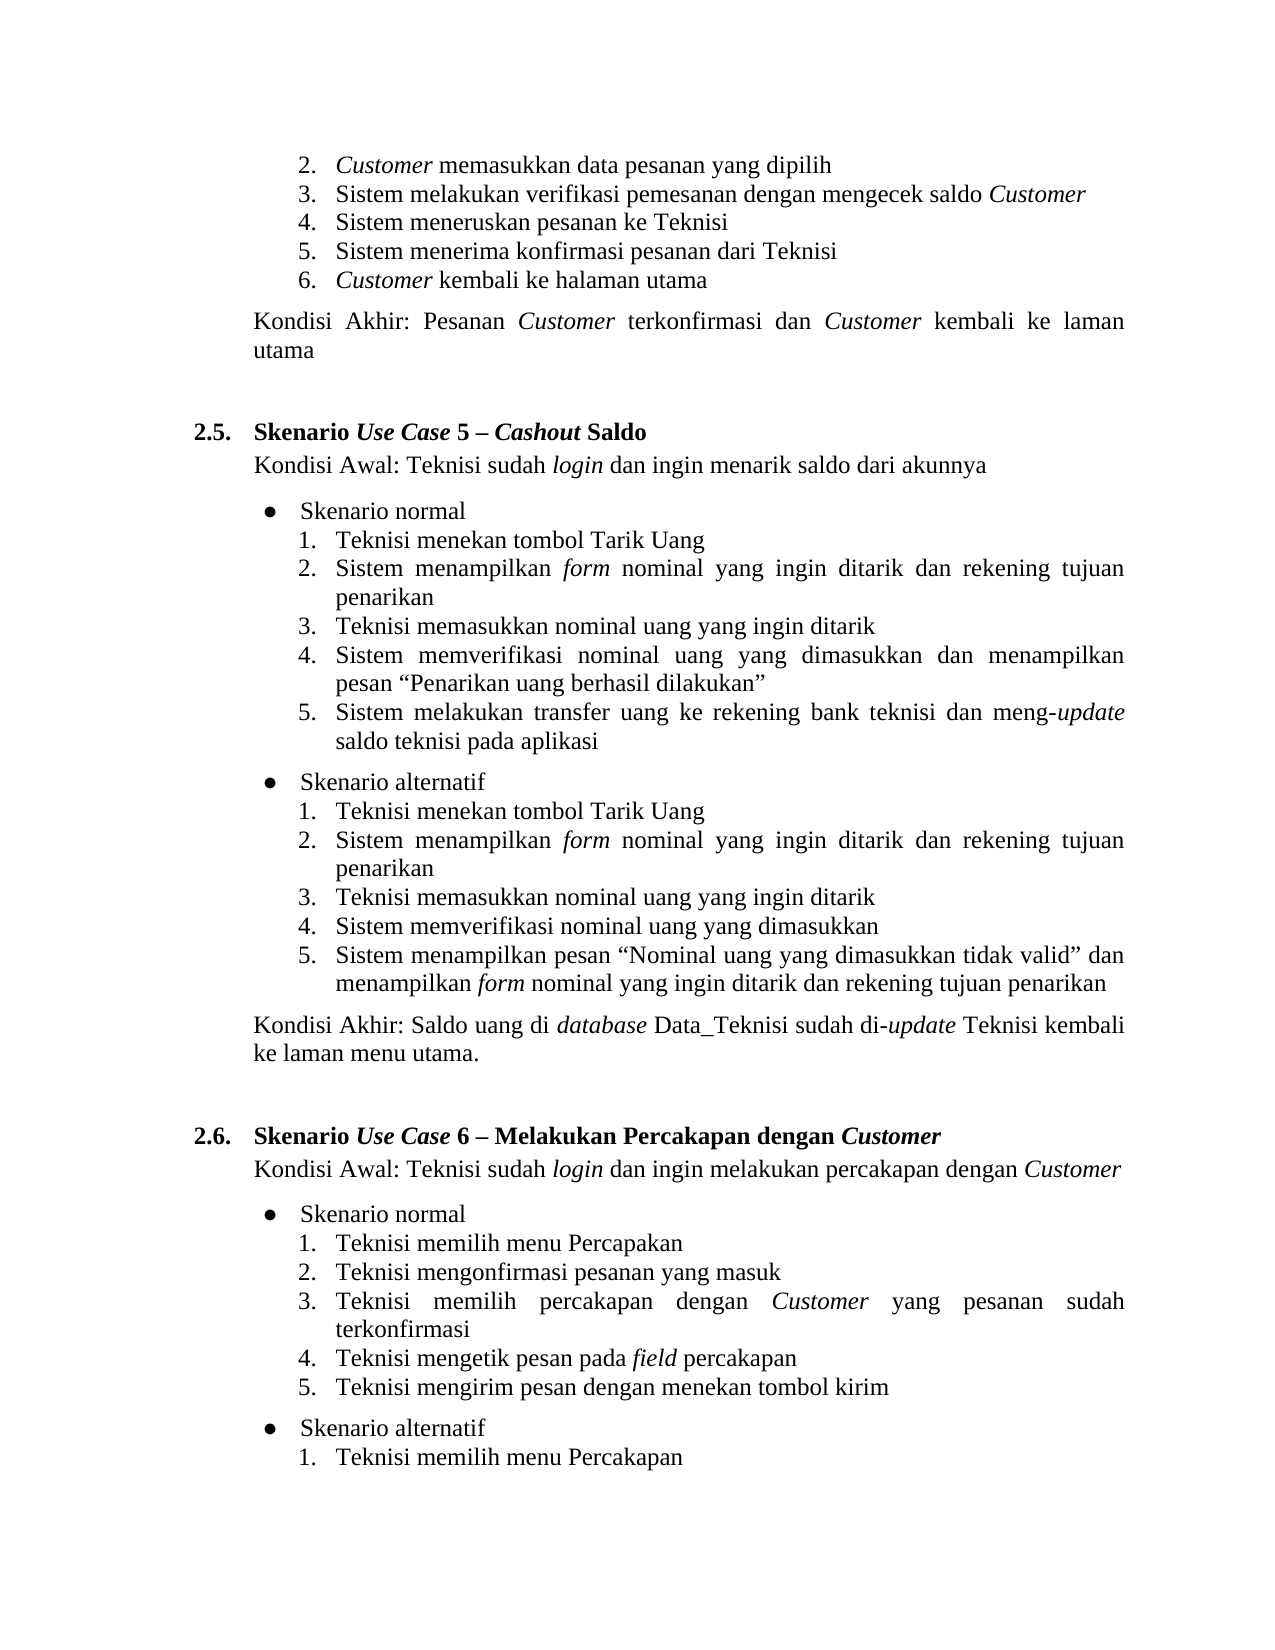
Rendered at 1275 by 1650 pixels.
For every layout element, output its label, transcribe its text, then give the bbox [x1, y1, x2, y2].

list Skenario alternatif [262, 1413, 1125, 1442]
list Sistem melakukan verifikasi pemesanan dengan mengecek saldo Customer [298, 179, 1125, 207]
list Customer memasukkan data pesanan yang dipilih [298, 150, 1125, 179]
list Teknisi memasukkan nominal uang yang ingin ditarik [298, 882, 1125, 911]
list Sistem meneruskan pesanan ke Teknisi [298, 207, 1125, 236]
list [298, 1343, 1125, 1372]
list Sistem menampilkan pesan “Nominal uang yang dimasukkan tidak valid” dan menampilkan form nominal yang ingin ditarik dan rekening tujuan penarikan [298, 940, 1125, 997]
list Sistem menampilkan form nominal yang ingin ditarik dan rekening tujuan penarikan [298, 825, 1125, 882]
list Skenario Use Case 5 – Cashout Saldo [193, 417, 1125, 446]
list Skenario Use Case 6 – Melakukan Percakapan dengan Customer [193, 1121, 1125, 1150]
list Sistem memverifikasi nominal uang yang dimasukkan [298, 911, 1125, 940]
list Teknisi menekan tombol Tarik Uang [298, 525, 1125, 553]
list Sistem melakukan transfer uang ke rekening bank teknisi dan meng-update saldo teknisi pada aplikasi [298, 697, 1125, 755]
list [298, 1372, 1125, 1401]
list Skenario alternatif [262, 767, 1125, 796]
list Customer kembali ke halaman utama [298, 265, 1125, 294]
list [298, 236, 1125, 265]
text Kondisi Akhir: Pesanan Customer terkonfirmasi dan Customer kembali ke laman utama [253, 306, 1125, 364]
list Kondisi Awal: Teknisi sudah login dan ingin melakukan percakapan dengan Customer [253, 1154, 1125, 1183]
list Kondisi Awal: Teknisi sudah login dan ingin menarik saldo dari akunnya [253, 451, 1125, 479]
list Teknisi memilih percakapan dengan Customer yang pesanan sudah terkonfirmasi [298, 1286, 1125, 1343]
list Teknisi memilih menu Percapakan [298, 1228, 1125, 1257]
list Skenario normal [262, 496, 1125, 525]
list Teknisi memasukkan nominal uang yang ingin ditarik [298, 611, 1125, 640]
list Teknisi menekan tombol Tarik Uang [298, 796, 1125, 825]
list Teknisi mengonfirmasi pesanan yang masuk [298, 1257, 1125, 1286]
list Skenario normal [262, 1199, 1125, 1228]
list Teknisi memilih menu Percakapan [298, 1442, 1125, 1471]
list Sistem menampilkan form nominal yang ingin ditarik dan rekening tujuan penarikan [298, 553, 1125, 611]
list Sistem memverifikasi nominal uang yang dimasukkan dan menampilkan pesan “Penarikan uang berhasil dilakukan” [298, 640, 1125, 697]
text Kondisi Akhir: Saldo uang di database Data_Teknisi sudah di-update Teknisi kembali ke laman menu utama. [253, 1010, 1125, 1067]
